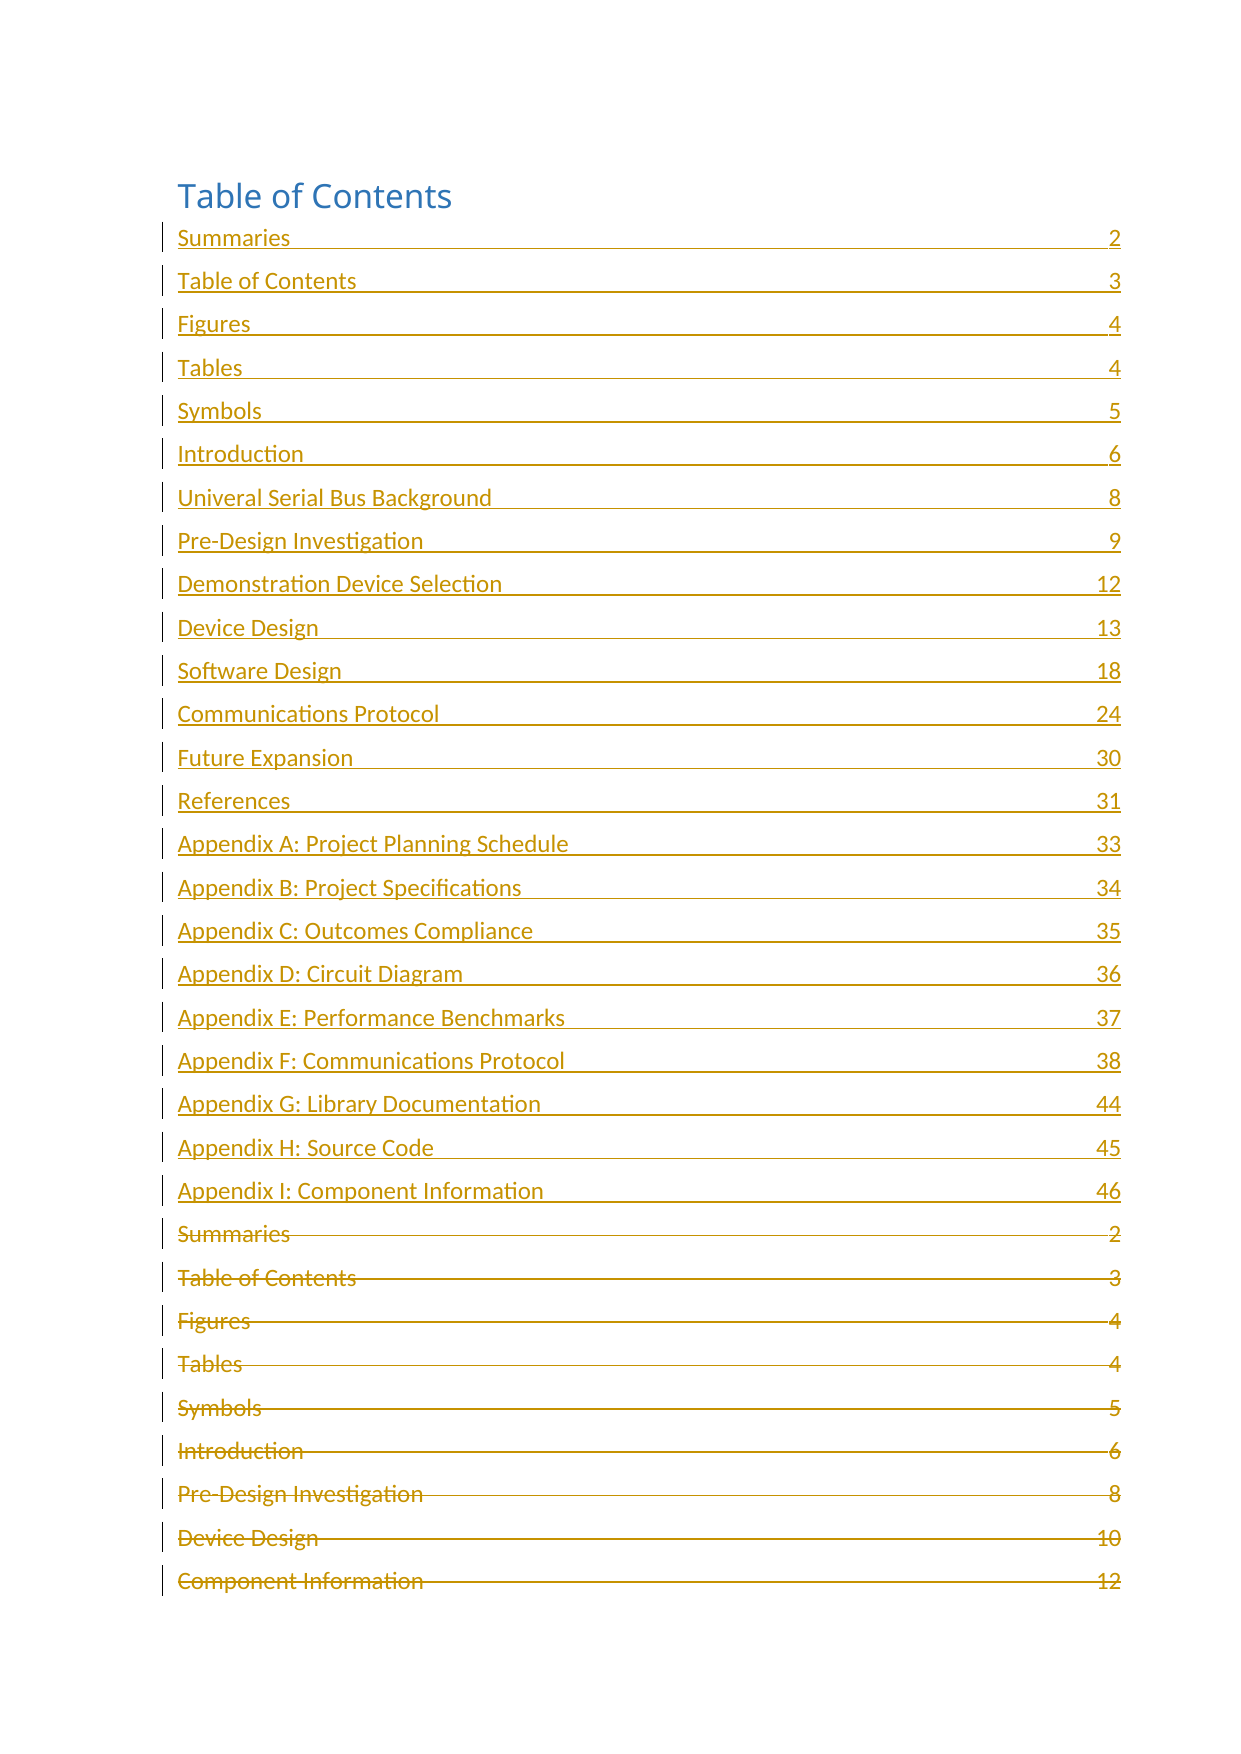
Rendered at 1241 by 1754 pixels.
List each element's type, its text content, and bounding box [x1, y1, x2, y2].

subtitle Table of Contents [177, 173, 1122, 218]
